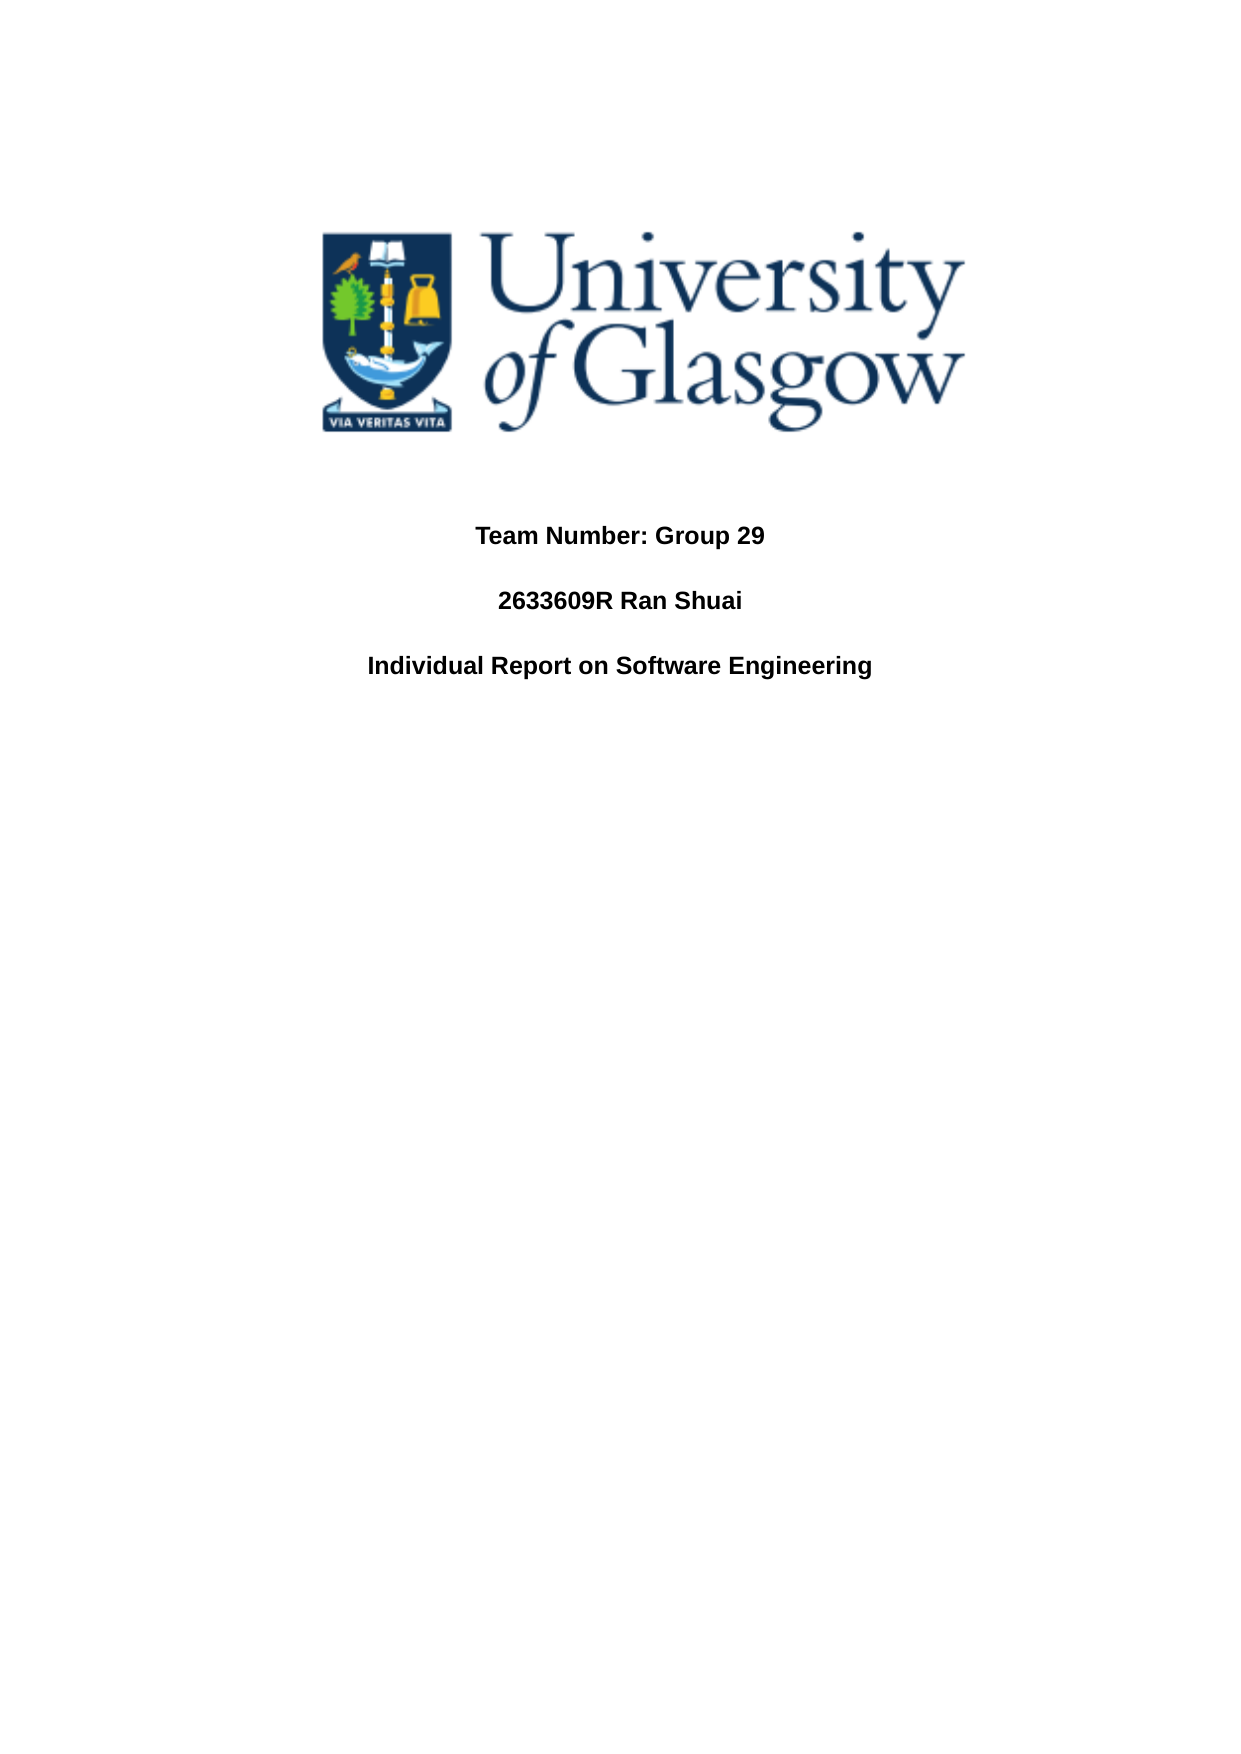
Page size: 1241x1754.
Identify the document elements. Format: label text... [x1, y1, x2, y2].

text 2633609R Ran Shuai [187, 584, 1053, 617]
text Individual Report on Software Engineering [187, 649, 1053, 682]
text Team Number: Group 29 [187, 519, 1053, 552]
picture [258, 162, 983, 466]
